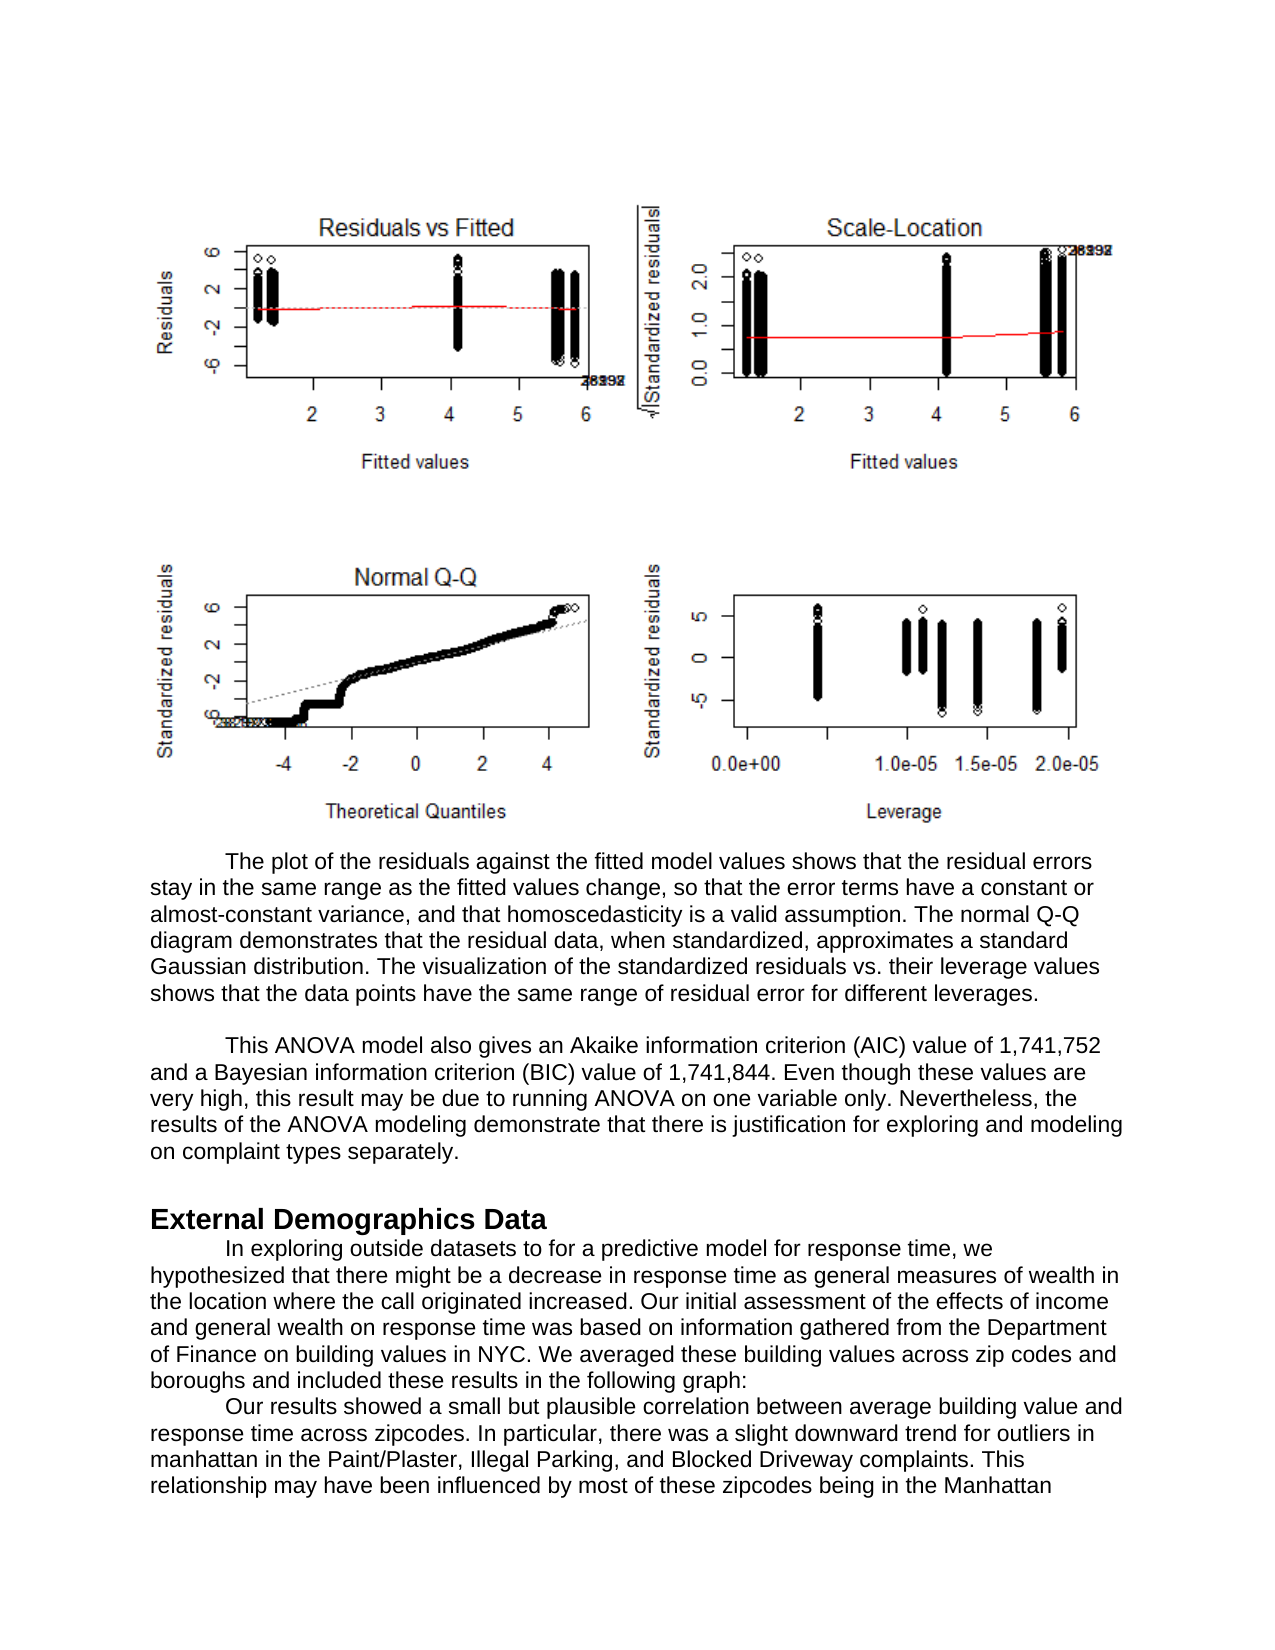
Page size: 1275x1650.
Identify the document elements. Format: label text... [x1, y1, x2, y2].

text In exploring outside datasets to for a predictive model for response time, we hypothesized that there might be a decrease in response time as general measures of wealth in the location where the call originated increased. Our initial assessment of the effects of income and general wealth on response time was based on information gathered from the Department of Finance on building values in NYC. We averaged these building values across zip codes and boroughs and included these results in the following graph: [150, 1235, 1125, 1393]
subtitle External Demographics Data [150, 1202, 1125, 1235]
text The plot of the residuals against the fitted model values shows that the residual errors stay in the same range as the fitted values change, so that the error terms have a constant or almost-constant variance, and that homoscedasticity is a valid assumption. The normal Q-Q diagram demonstrates that the residual data, when standardized, approximates a standard Gaussian distribution. The visualization of the standardized residuals vs. their leverage values shows that the data points have the same range of residual error for different leverages. [150, 848, 1125, 1006]
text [150, 1393, 1125, 1499]
text This ANOVA model also gives an Akaike information criterion (AIC) value of 1,741,752 and a Bayesian information criterion (BIC) value of 1,741,844. Even though these values are very high, this result may be due to running ANOVA on one variable only. Nevertheless, the results of the ANOVA modeling demonstrate that there is justification for exploring and modeling on complaint types separately. [150, 1032, 1125, 1164]
picture [150, 150, 1125, 848]
